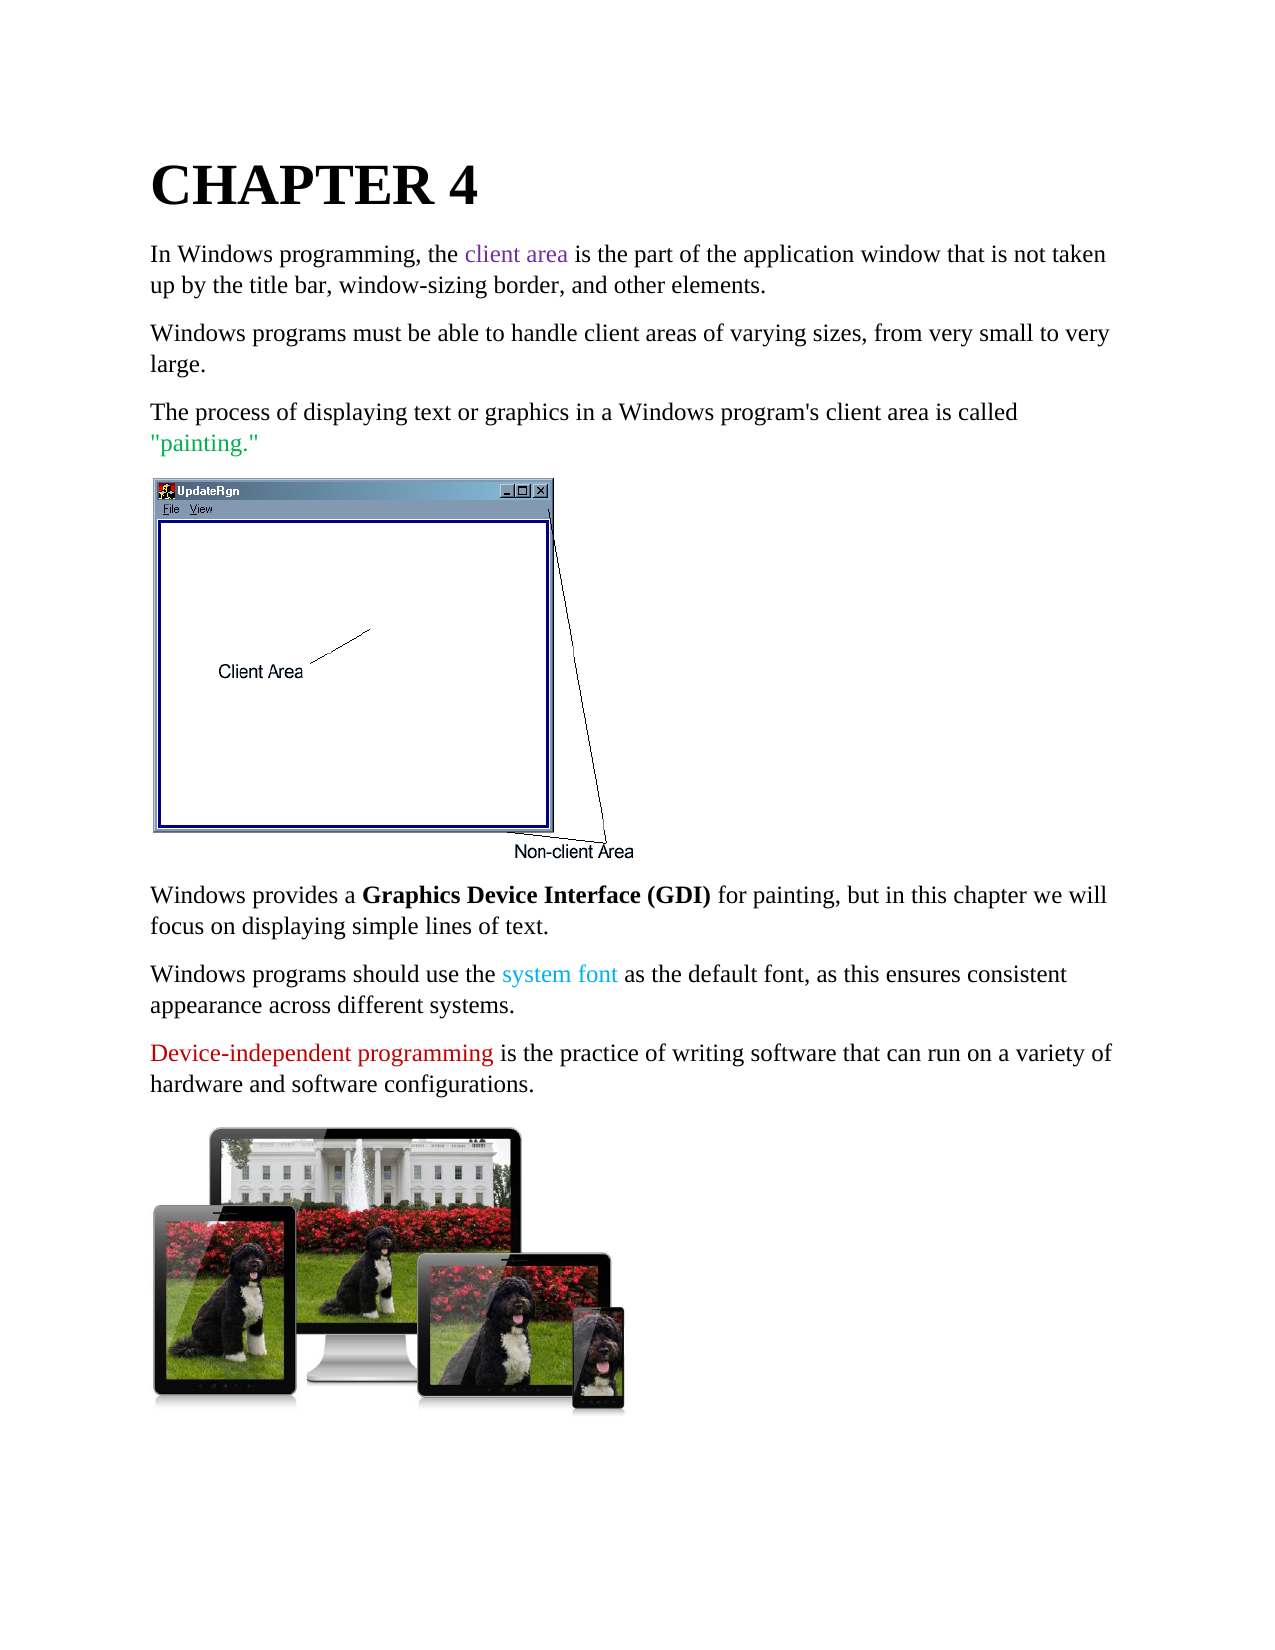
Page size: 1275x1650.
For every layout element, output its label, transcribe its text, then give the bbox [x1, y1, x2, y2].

text The process of displaying text or graphics in a Windows program's client area is called "painting." [150, 397, 1125, 456]
text In Windows programming, the client area is the part of the application window that is not taken up by the title bar, window-sizing border, and other elements. [150, 239, 1125, 299]
picture [150, 475, 634, 862]
text Windows programs should use the system font as the default font, as this ensures consistent appearance across different systems. [150, 959, 1125, 1019]
text Device-independent programming is the practice of writing software that can run on a variety of hardware and software configurations. [150, 1038, 1125, 1098]
picture [150, 1116, 628, 1427]
text CHAPTER 4 [150, 150, 1125, 217]
text Windows provides a Graphics Device Interface (GDI) for painting, but in this chapter we will focus on displaying simple lines of text. [150, 880, 1125, 940]
text Windows programs must be able to handle client areas of varying sizes, from very small to very large. [150, 318, 1125, 378]
